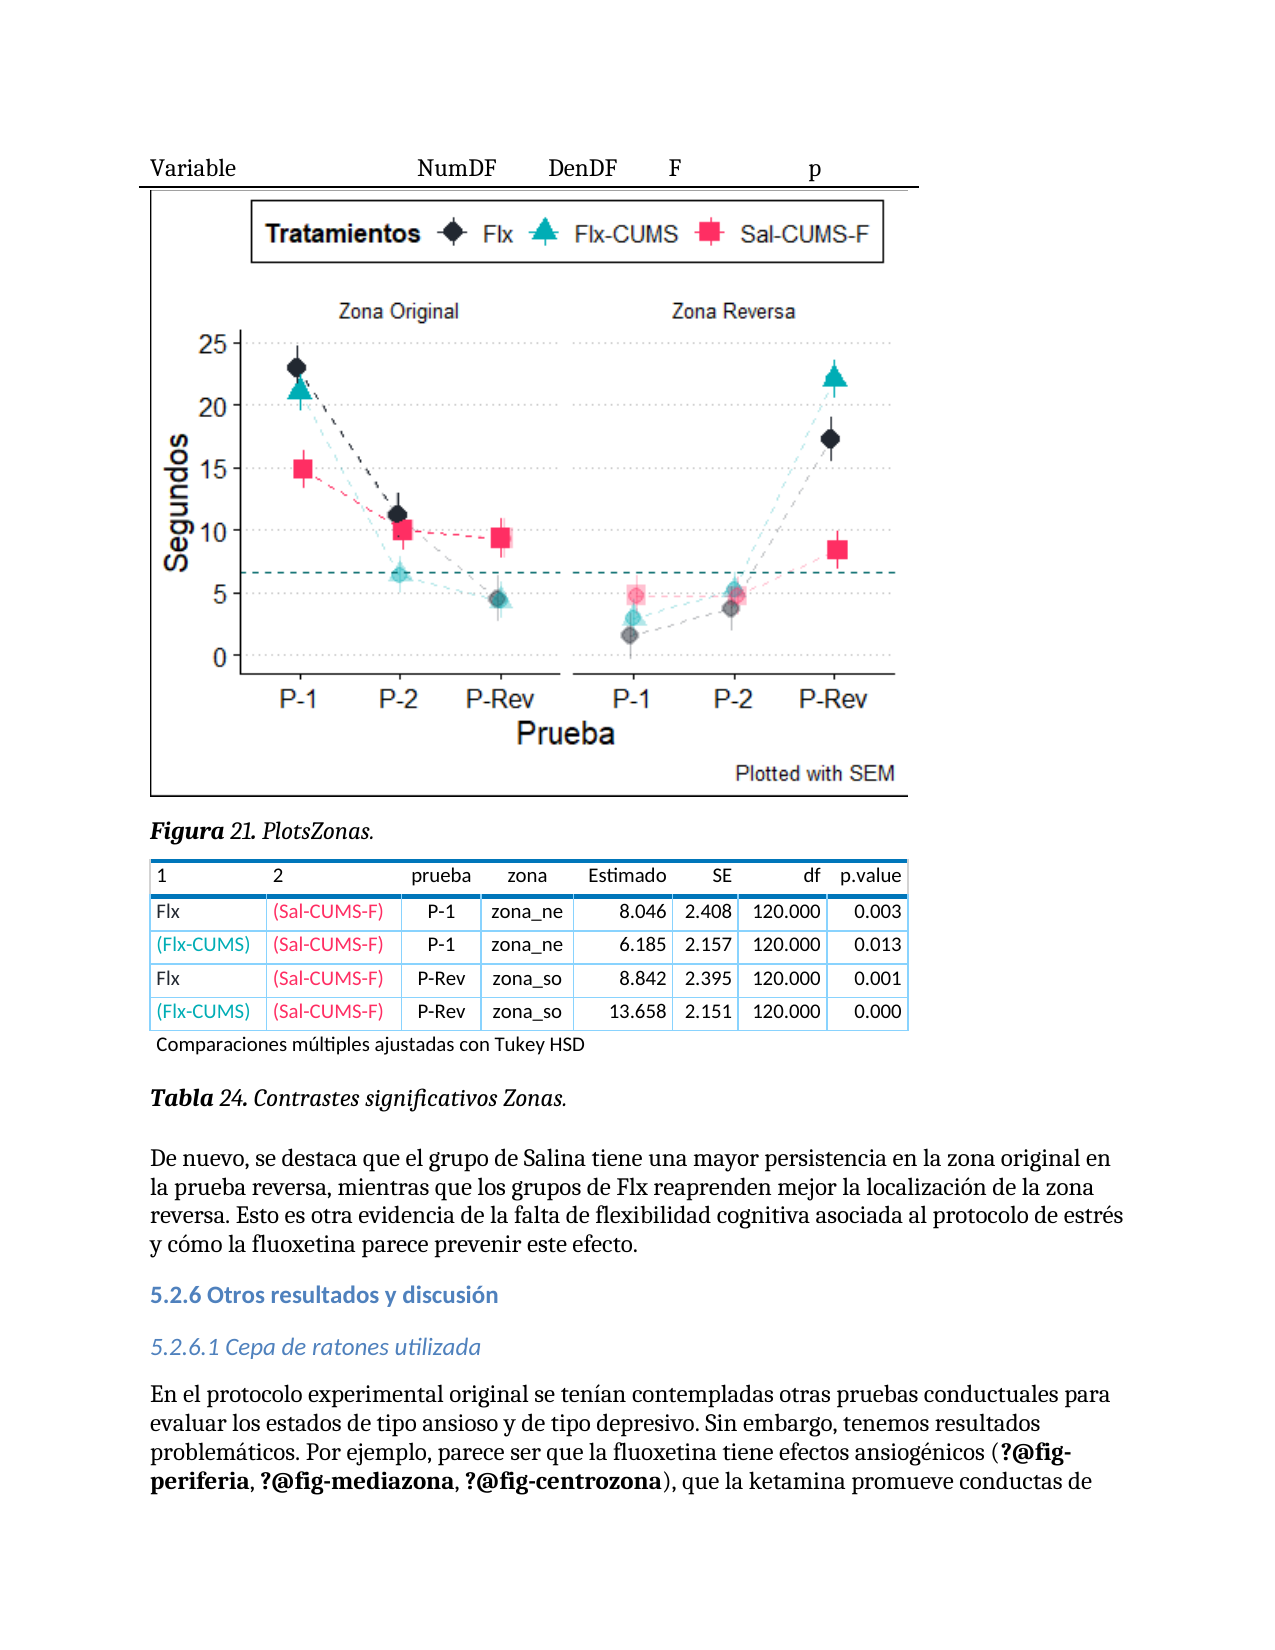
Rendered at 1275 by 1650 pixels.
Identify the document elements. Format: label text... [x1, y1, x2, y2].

picture [150, 190, 908, 797]
subtitle 5.2.6.1 Cepa de ratones utilizada [150, 1331, 1125, 1362]
table_header F [657, 150, 797, 186]
table_cell Figura 21. PlotsZonas. [139, 188, 919, 858]
text De nuevo, se destaca que el grupo de Salina tiene una mayor persistencia en la zona original en la prueba reversa, mientras que los grupos de Flx reaprenden mejor la localización de la zona reversa. Esto es otra evidencia de la falta de flexibilidad cognitiva asociada al protocolo de estrés y cómo la fluoxetina parece prevenir este efecto. [150, 1144, 1125, 1259]
table_header p [797, 150, 919, 186]
table_cell Tabla 24. Contrastes significativos Zonas. [139, 859, 919, 1125]
table_header NumDF [406, 150, 537, 186]
table_header DenDF [537, 150, 657, 186]
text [150, 1380, 1125, 1495]
subtitle 5.2.6 Otros resultados y discusión [150, 1280, 1125, 1310]
table_header Variable [139, 150, 406, 186]
